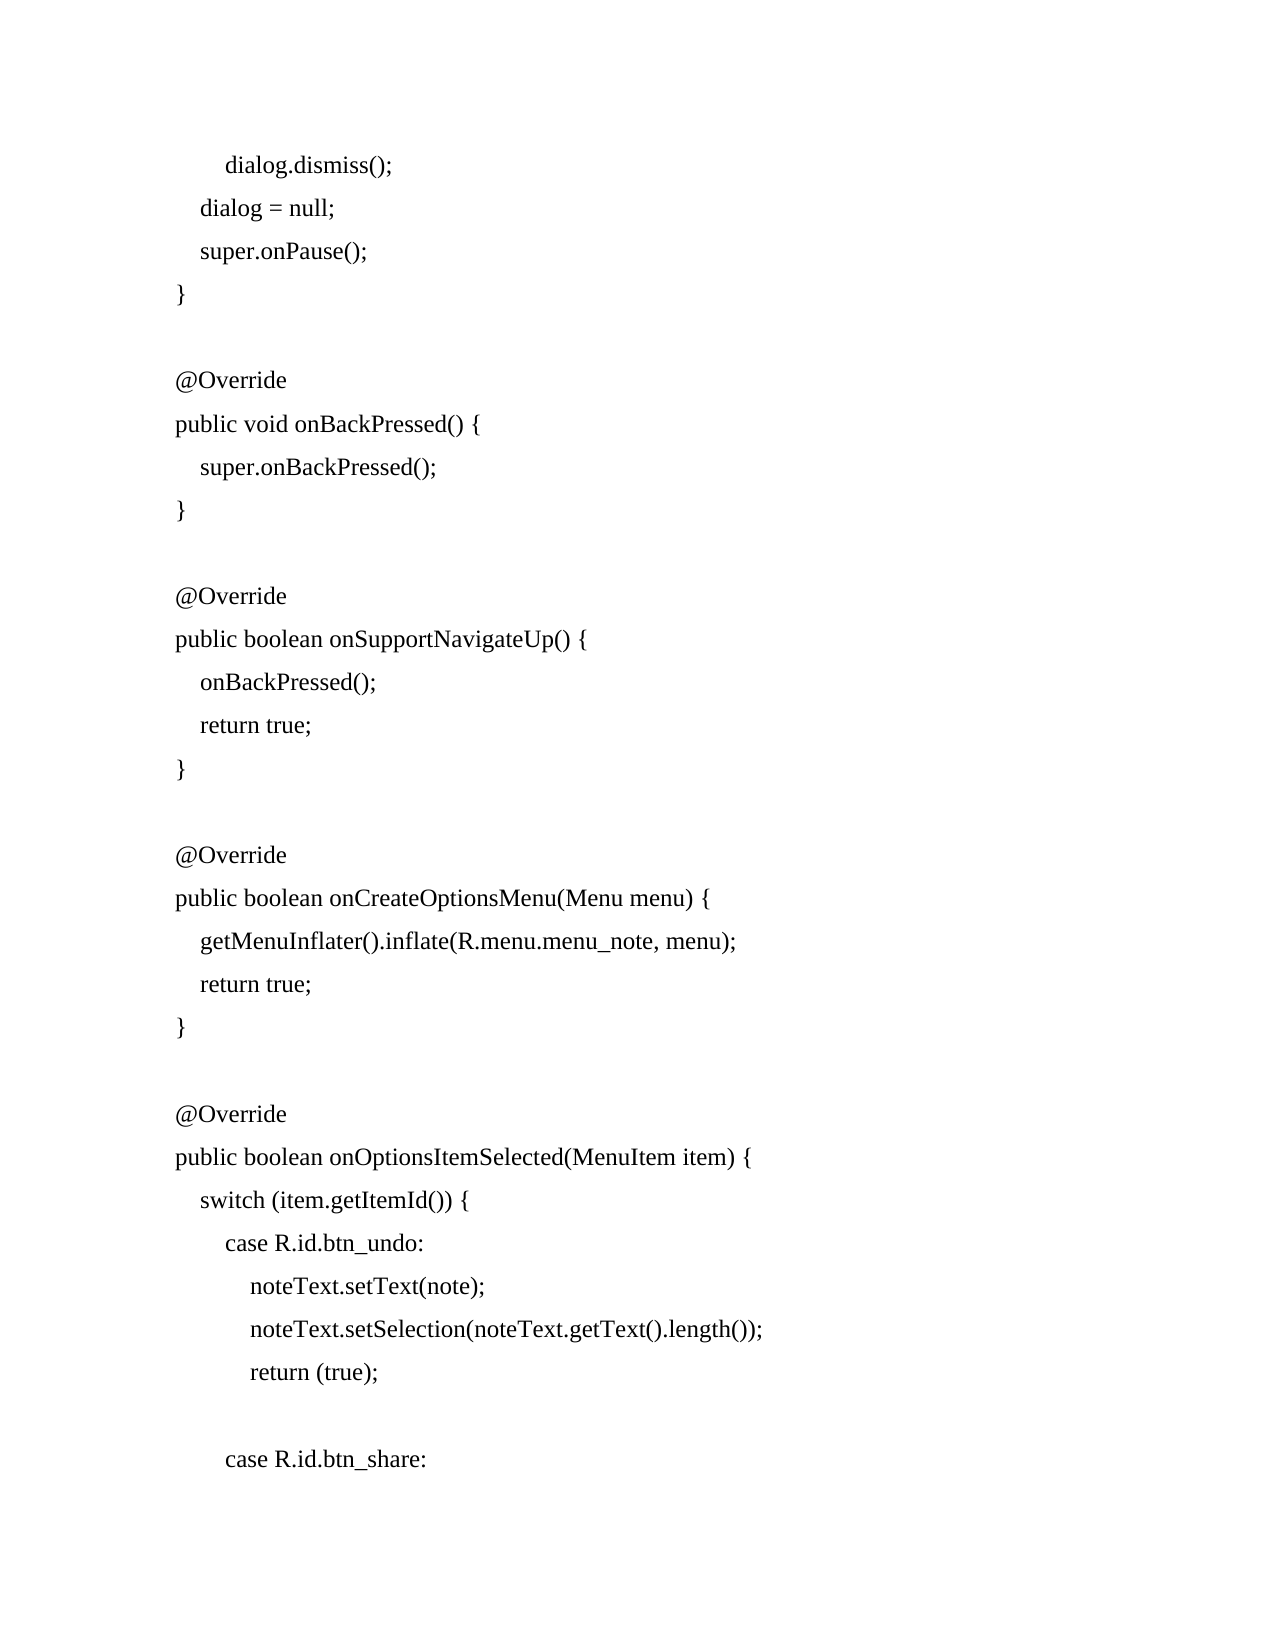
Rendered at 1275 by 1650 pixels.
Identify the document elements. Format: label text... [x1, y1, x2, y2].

text getMenuInflater().inflate(R.menu.menu_note, menu); [150, 926, 1125, 955]
text return true; [150, 711, 1125, 739]
text super.onBackPressed(); [150, 452, 1125, 481]
text dialog = null; [150, 193, 1125, 222]
text switch (item.getItemId()) { [150, 1185, 1125, 1214]
text } [150, 279, 1125, 308]
text super.onPause(); [150, 236, 1125, 265]
text @Override [150, 581, 1125, 610]
text return (true); [150, 1357, 1125, 1386]
text @Override [150, 840, 1125, 869]
text @Override [150, 1099, 1125, 1127]
text dialog.dismiss(); [150, 150, 1125, 179]
text @Override [150, 366, 1125, 394]
text public boolean onCreateOptionsMenu(Menu menu) { [150, 883, 1125, 912]
text onBackPressed(); [150, 667, 1125, 696]
text public boolean onOptionsItemSelected(MenuItem item) { [150, 1142, 1125, 1171]
text } [150, 1012, 1125, 1041]
text noteText.setSelection(noteText.getText().length()); [150, 1314, 1125, 1343]
text case R.id.btn_undo: [150, 1228, 1125, 1257]
text case R.id.btn_share: [150, 1444, 1125, 1472]
text public boolean onSupportNavigateUp() { [150, 624, 1125, 653]
text return true; [150, 969, 1125, 998]
text public void onBackPressed() { [150, 409, 1125, 437]
text } [150, 495, 1125, 524]
text noteText.setText(note); [150, 1271, 1125, 1300]
text } [150, 754, 1125, 782]
